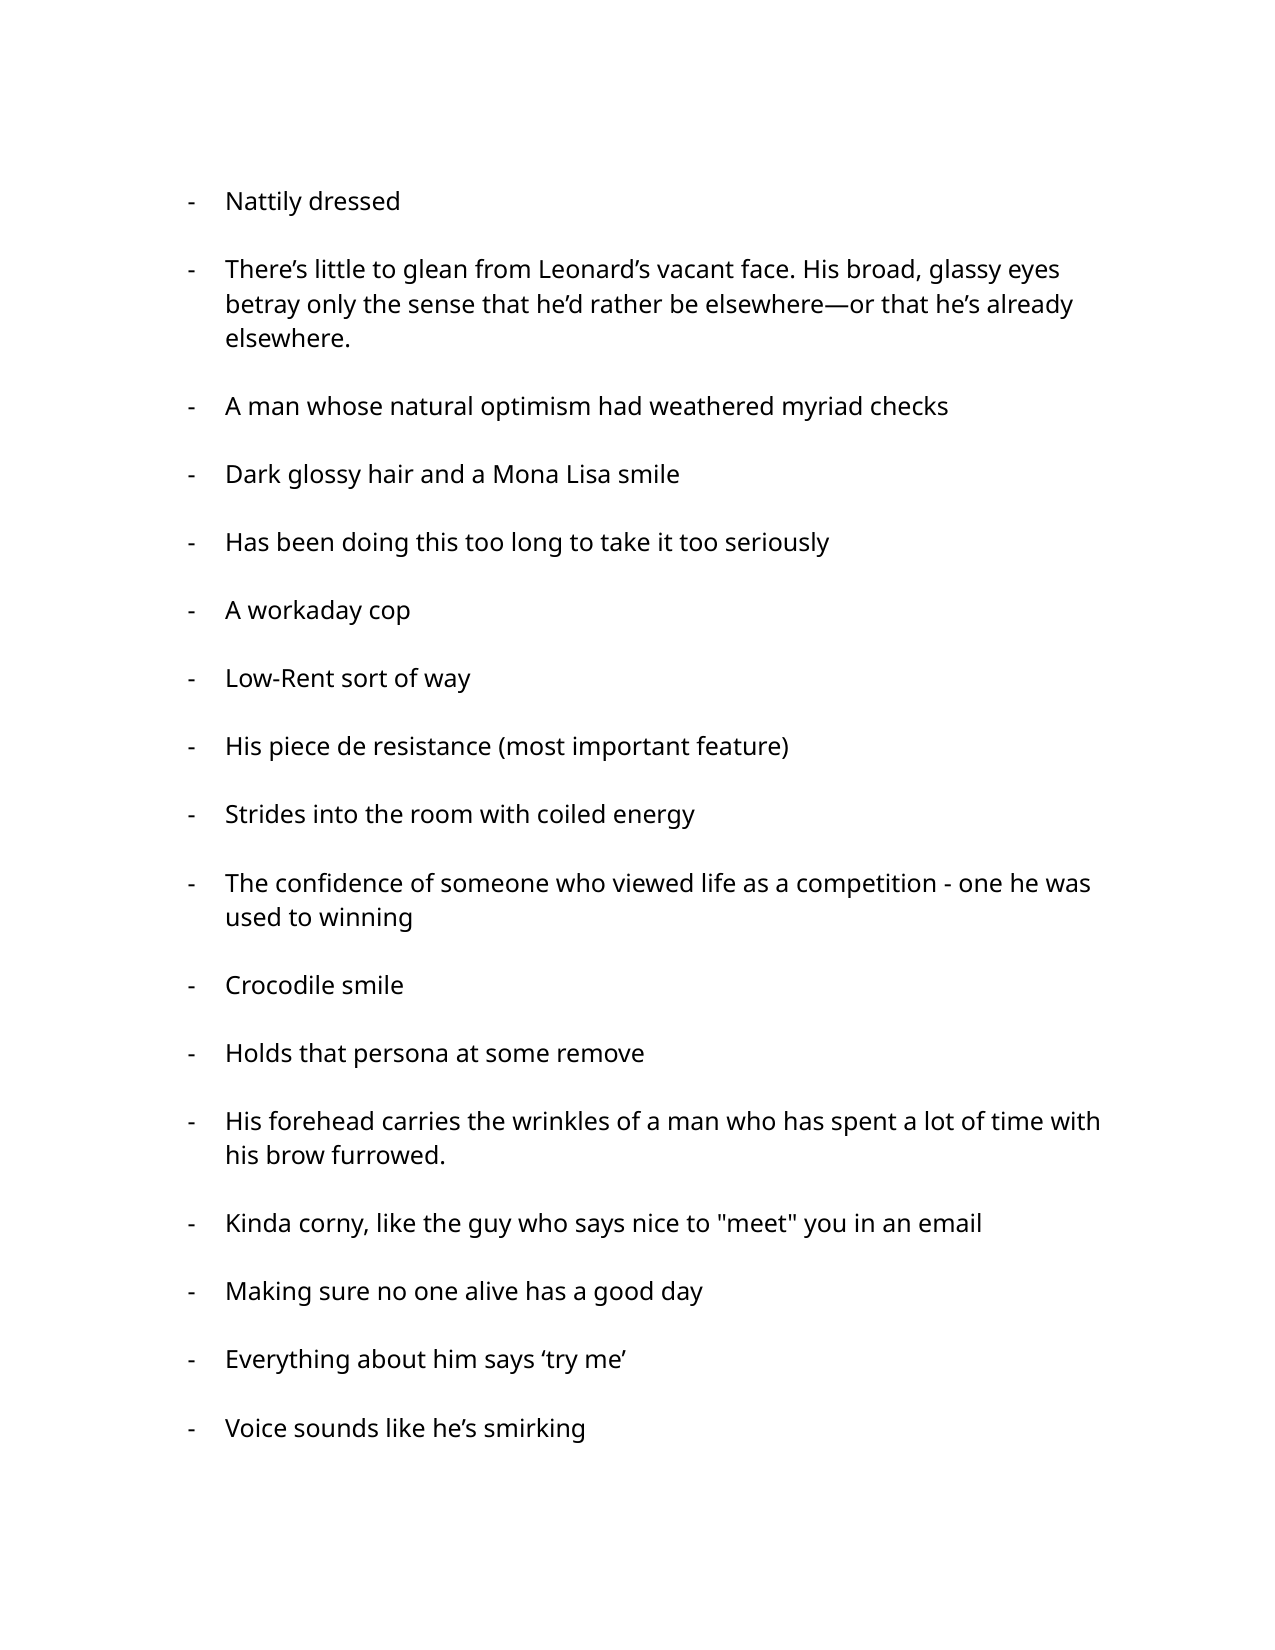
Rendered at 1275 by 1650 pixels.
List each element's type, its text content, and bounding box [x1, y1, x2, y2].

list Low-Rent sort of way [187, 661, 1125, 695]
list Kinda corny, like the guy who says nice to "meet" you in an email [187, 1206, 1125, 1240]
list Everything about him says ‘try me’ [187, 1342, 1125, 1376]
list Making sure no one alive has a good day [187, 1274, 1125, 1308]
list His piece de resistance (most important feature) [187, 729, 1125, 763]
list Nattily dressed [187, 184, 1125, 218]
list Has been doing this too long to take it too seriously [187, 525, 1125, 559]
list Voice sounds like he’s smirking [187, 1410, 1125, 1444]
list Holds that persona at some remove [187, 1036, 1125, 1070]
list Strides into the room with coiled energy [187, 797, 1125, 831]
list A workaday cop [187, 593, 1125, 627]
list A man whose natural optimism had weathered myriad checks [187, 388, 1125, 422]
list Dark glossy hair and a Mona Lisa smile [187, 457, 1125, 491]
list There’s little to glean from Leonard’s vacant face. His broad, glassy eyes betray only the sense that he’d rather be elsewhere—or that he’s already elsewhere. [187, 252, 1125, 354]
list His forehead carries the wrinkles of a man who has spent a lot of time with his brow furrowed. [187, 1104, 1125, 1172]
list The confidence of someone who viewed life as a competition - one he was used to winning [187, 865, 1125, 933]
list Crocodile smile [187, 967, 1125, 1002]
